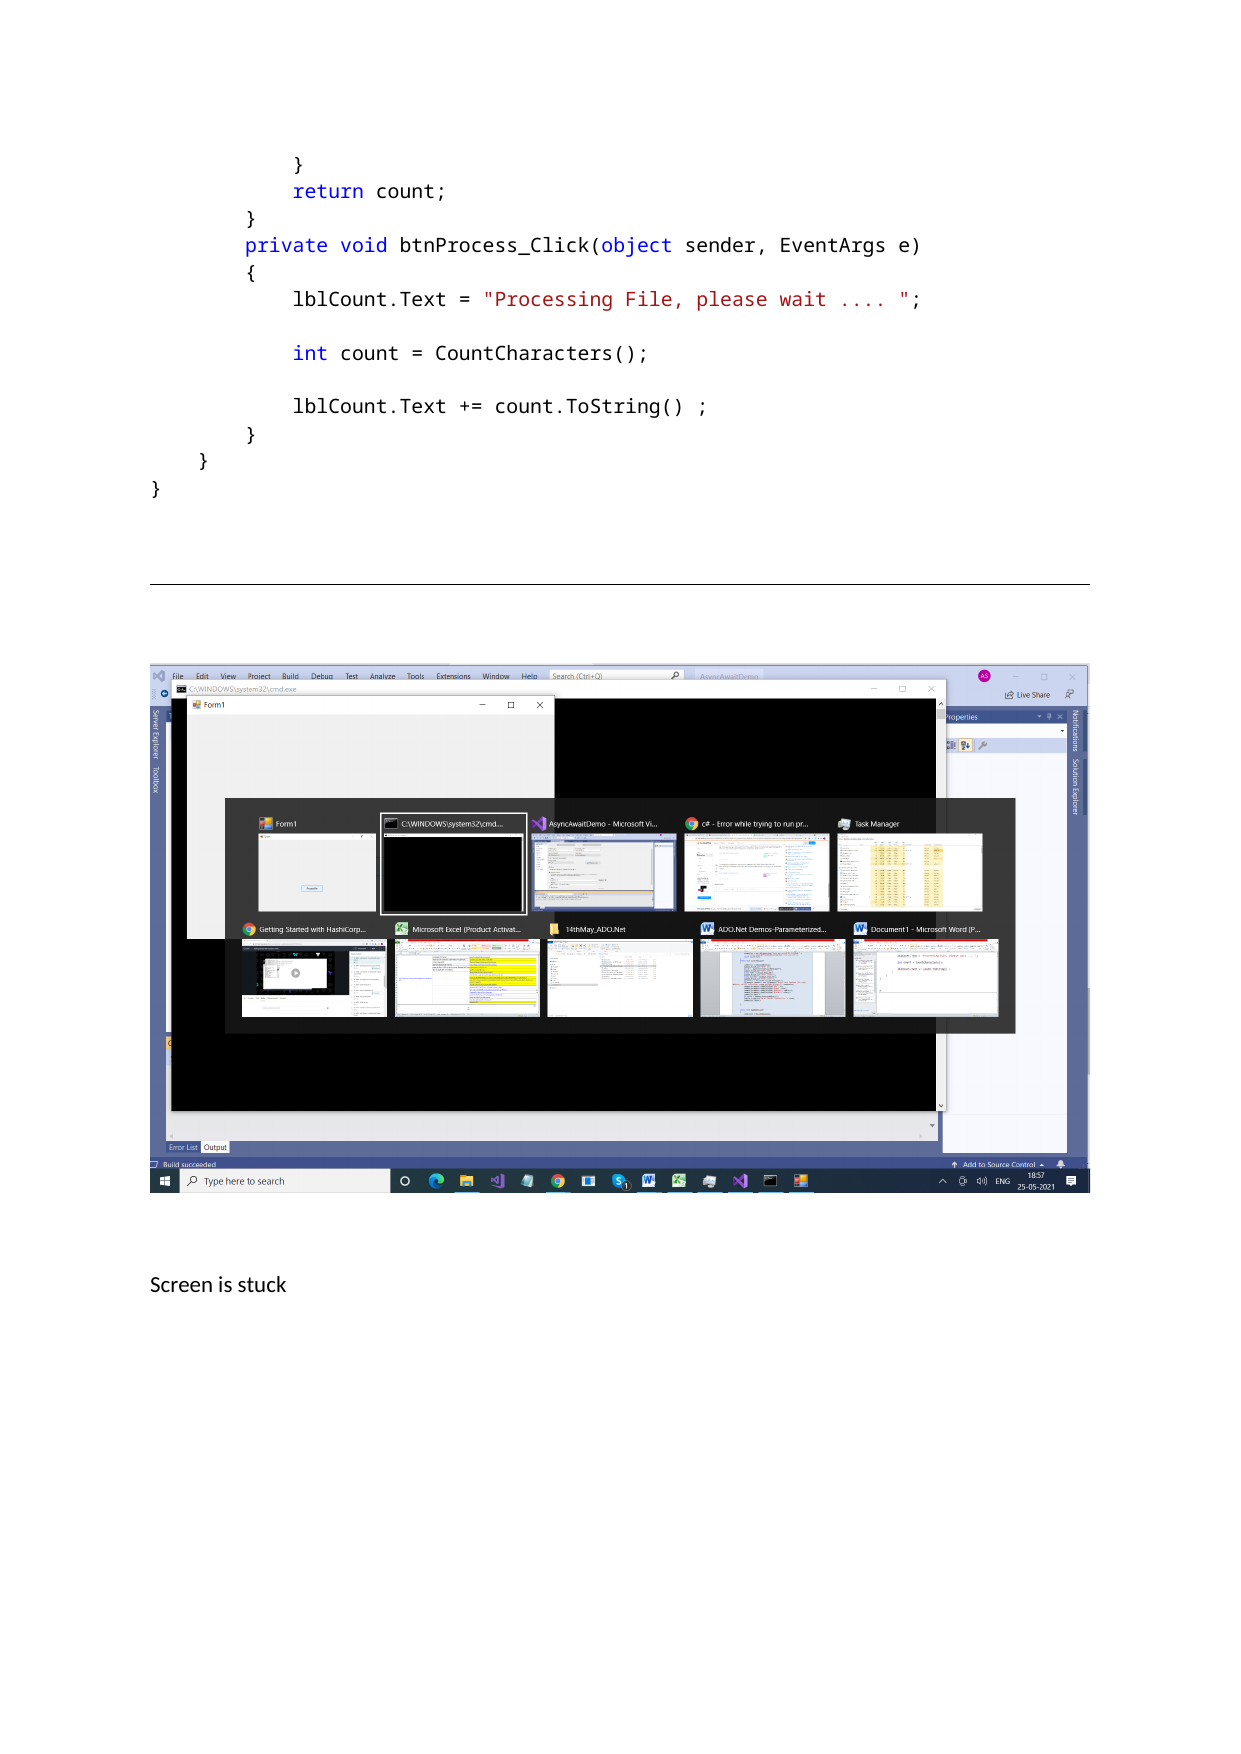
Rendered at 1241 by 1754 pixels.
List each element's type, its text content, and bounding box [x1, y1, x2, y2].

text private void btnProcess_Click(object sender, EventArgs e) [150, 231, 1090, 258]
text } [150, 150, 1090, 177]
text { [150, 258, 1090, 285]
text } [150, 420, 1090, 447]
picture [150, 663, 1091, 1193]
text } [150, 474, 1090, 501]
text Screen is stuck [150, 1270, 1090, 1298]
text lblCount.Text = "Processing File, please wait .... "; [150, 285, 1090, 312]
text } [150, 204, 1090, 231]
text return count; [150, 177, 1090, 204]
text lblCount.Text += count.ToString() ; [150, 393, 1090, 420]
text } [150, 447, 1090, 474]
text int count = CountCharacters(); [150, 339, 1090, 366]
